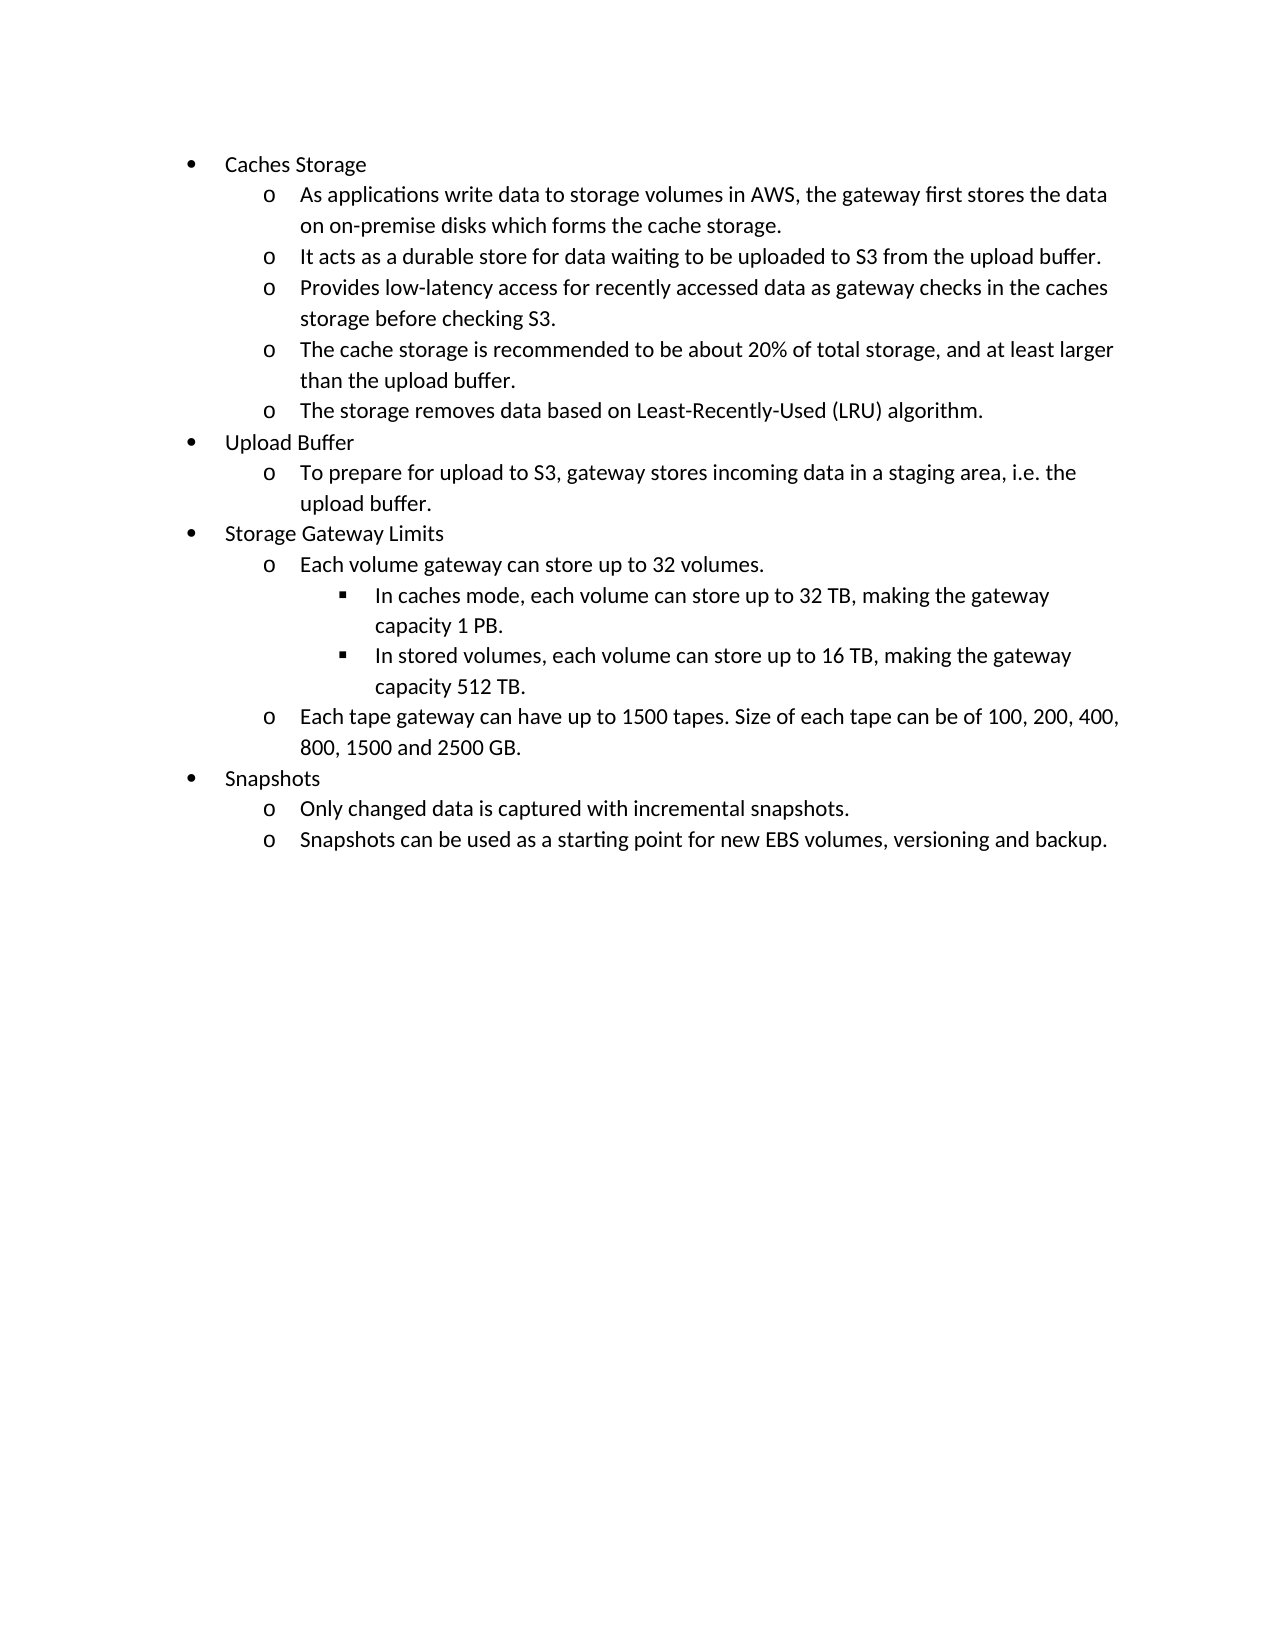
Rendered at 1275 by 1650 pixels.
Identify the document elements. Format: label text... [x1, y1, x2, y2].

list Snapshots [187, 764, 1125, 792]
list Caches Storage [187, 150, 1125, 178]
list The storage removes data based on Least-Recently-Used (LRU) algorithm. [262, 396, 1125, 426]
list Storage Gateway Limits [187, 519, 1125, 548]
list Each volume gateway can store up to 32 volumes. [262, 550, 1125, 579]
list As applications write data to storage volumes in AWS, the gateway first stores the data on on-premise disks which forms the cache storage. [262, 180, 1125, 239]
list In caches mode, each volume can store up to 32 TB, making the gateway capacity 1 PB. [337, 581, 1125, 639]
list The cache storage is recommended to be about 20% of total storage, and at least larger than the upload buffer. [262, 335, 1125, 394]
list Snapshots can be used as a starting point for new EBS volumes, versioning and backup. [262, 825, 1125, 854]
list Upload Buffer [187, 428, 1125, 456]
list In stored volumes, each volume can store up to 16 TB, making the gateway capacity 512 TB. [337, 642, 1125, 700]
list To prepare for upload to S3, gateway stores incoming data in a staging area, i.e. the upload buffer. [262, 458, 1125, 517]
list Provides low-latency access for recently accessed data as gateway checks in the caches storage before checking S3. [262, 273, 1125, 333]
list It acts as a durable store for data waiting to be uploaded to S3 from the upload buffer. [262, 242, 1125, 271]
list Each tape gateway can have up to 1500 tapes. Size of each tape can be of 100, 200, 400, 800, 1500 and 2500 GB. [262, 702, 1125, 761]
list Only changed data is captured with incremental snapshots. [262, 794, 1125, 823]
